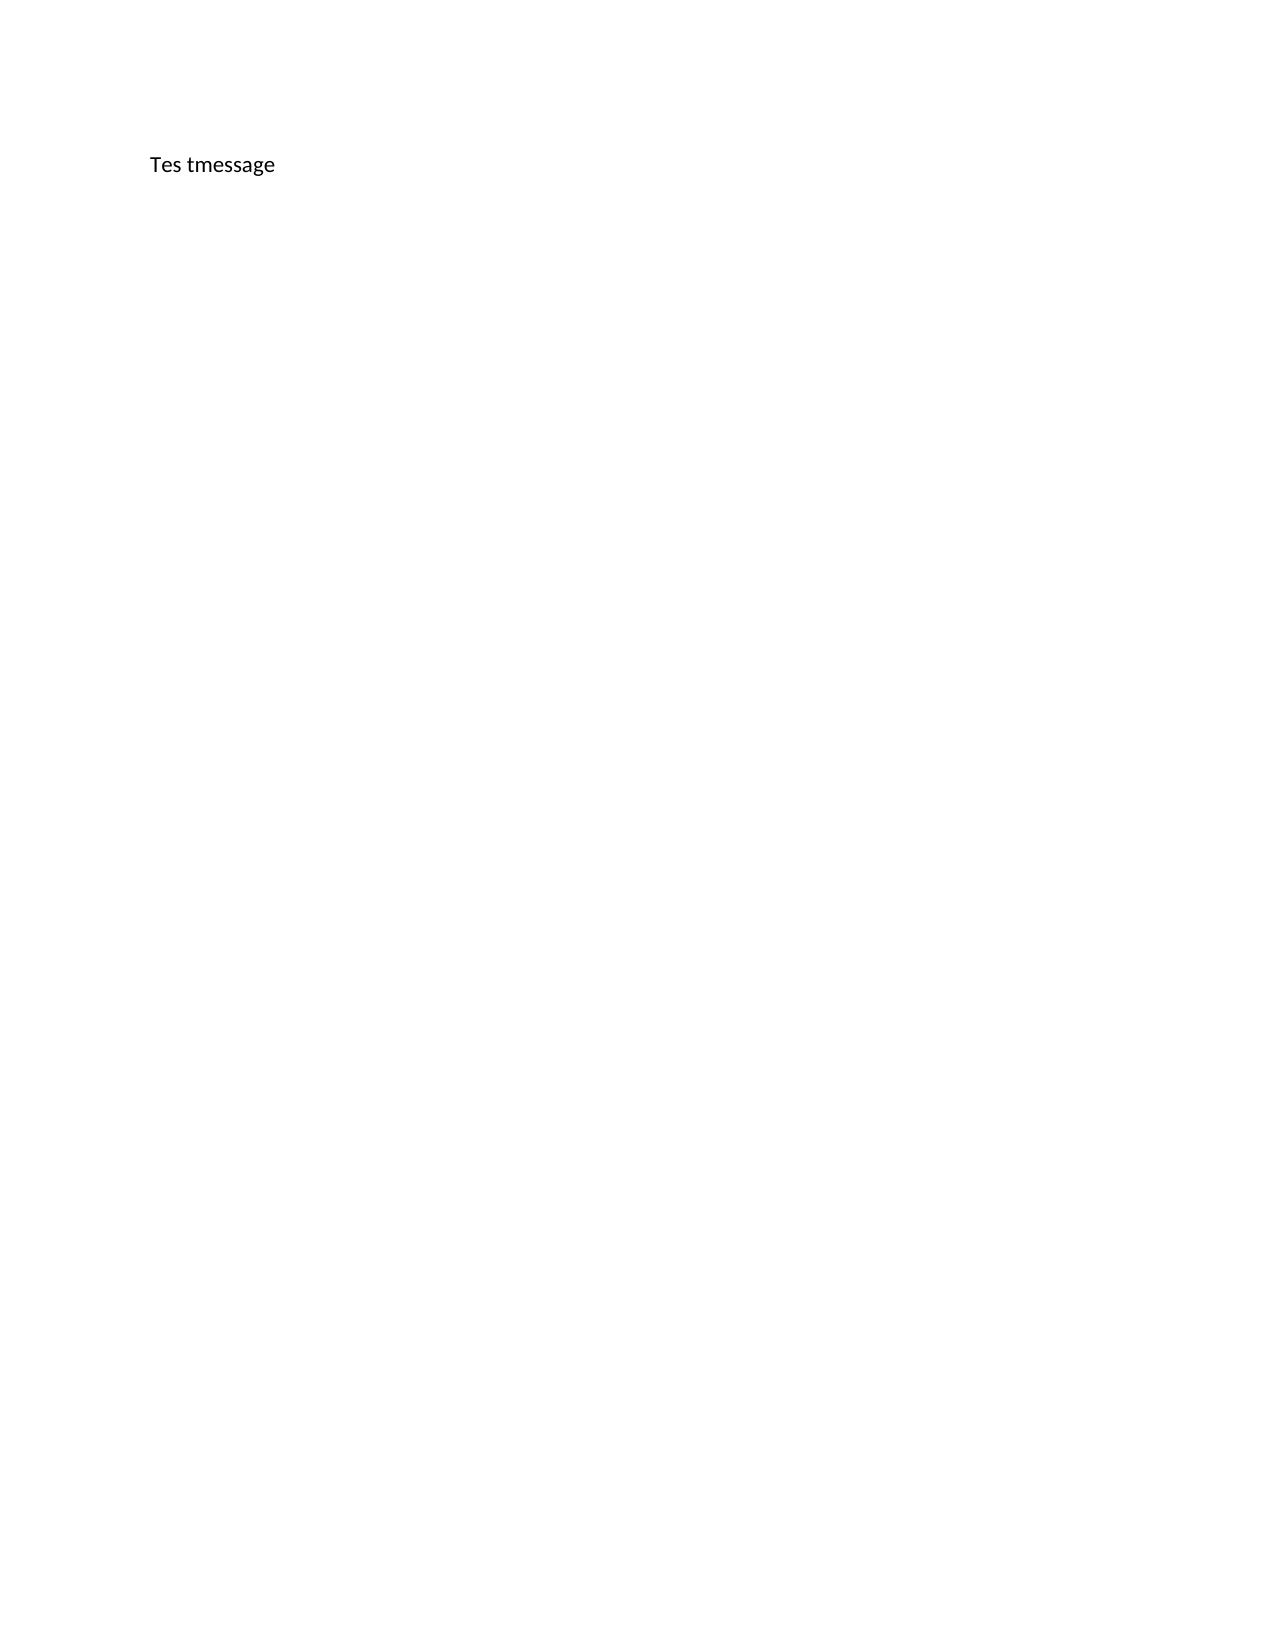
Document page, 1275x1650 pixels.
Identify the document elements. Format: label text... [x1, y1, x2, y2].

text Tes tmessage [150, 150, 1125, 178]
